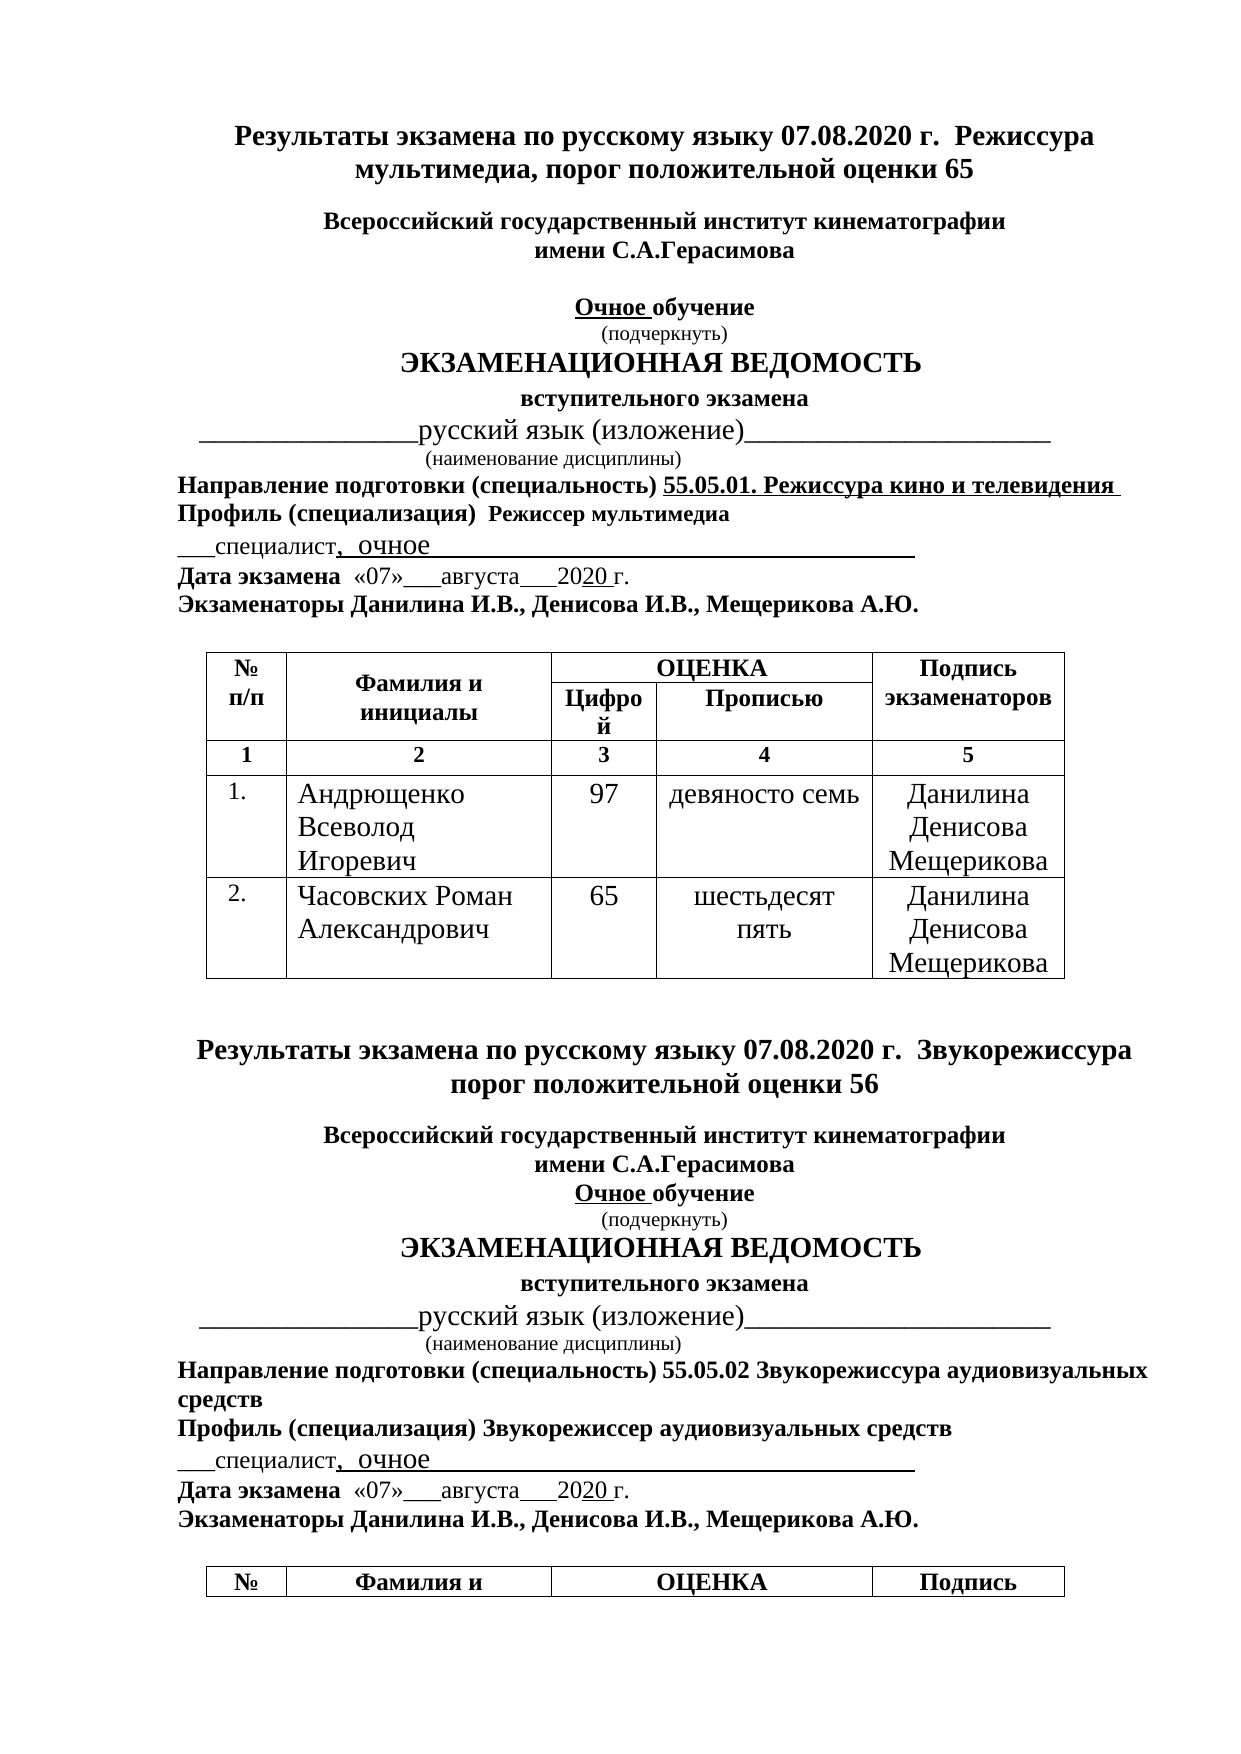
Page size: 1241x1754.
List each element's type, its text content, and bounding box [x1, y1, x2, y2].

text Всероссийский государственный институт кинематографии [177, 1120, 1152, 1149]
text Очное обучение [177, 292, 1152, 321]
table_cell 3 [552, 741, 656, 775]
text Результаты экзамена по русскому языку 07.08.2020 г. Режиссура мультимедиа, порог положительной оценки 65 [177, 118, 1152, 185]
text Направление подготовки (специальность) 55.05.01. Режиссура кино и телевидения [177, 470, 1152, 498]
table_cell 97 [552, 776, 656, 877]
text имени С.А.Герасимова [177, 1149, 1152, 1178]
text Дата экзамена «07»___августа 2020 г. [177, 1475, 1152, 1504]
text (наименование дисциплины) [177, 446, 1152, 470]
table_cell Данилина Денисова Мещерикова [873, 776, 1064, 877]
text ___специалист, очное [177, 527, 1152, 561]
table_cell Цифрой [552, 683, 656, 740]
text ЭКЗАМЕНАЦИОННАЯ ВЕДОМОСТЬ вступительного экзамена [177, 345, 1152, 412]
table_cell 2 [287, 741, 551, 775]
text Дата экзамена «07»___августа 2020 г. [177, 561, 1152, 589]
text ___специалист, очное [177, 1441, 1152, 1475]
table_cell шестьдесят пять [657, 878, 872, 978]
table_header № п/п [207, 653, 286, 740]
table_header Фамилия и инициалы [287, 1567, 551, 1596]
text ЭКЗАМЕНАЦИОННАЯ ВЕДОМОСТЬ вступительного экзамена [177, 1231, 1152, 1298]
table_header Фамилия и инициалы [287, 653, 551, 740]
table_cell [207, 776, 286, 877]
text Очное обучение [177, 1178, 1152, 1206]
text Результаты экзамена по русскому языку 07.08.2020 г. Звукорежиссура порог положительной оценки 56 [177, 1032, 1152, 1099]
table_cell [207, 878, 286, 978]
text Профиль (специализация) Звукорежиссер аудиовизуальных средств [177, 1413, 1152, 1441]
table_header ОЦЕНКА [552, 1567, 872, 1596]
table_cell 4 [657, 741, 872, 775]
table_header ОЦЕНКА [552, 653, 872, 682]
table_cell девяносто семь [657, 776, 872, 877]
text (подчеркнуть) [177, 321, 1152, 345]
table_cell Часовских Роман Александрович [287, 878, 551, 978]
text (подчеркнуть) [177, 1206, 1152, 1231]
text Экзаменаторы Данилина И.В., Денисова И.В., Мещерикова А.Ю. [177, 1504, 1152, 1532]
table_cell Прописью [657, 683, 872, 740]
table_cell 5 [873, 741, 1064, 775]
text _______________русский язык (изложение)_____________________ [177, 1298, 1152, 1331]
table_header Подпись экзаменаторов [873, 653, 1064, 740]
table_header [873, 1567, 1064, 1596]
text Всероссийский государственный институт кинематографии [177, 206, 1152, 235]
table_cell 65 [552, 878, 656, 978]
text Направление подготовки (специальность) 55.05.02 Звукорежиссура аудиовизуальных средств [177, 1355, 1152, 1413]
table_cell Данилина Денисова Мещерикова [873, 878, 1064, 978]
table_cell 1 [207, 741, 286, 775]
text Профиль (специализация) Режиссер мультимедиа [177, 498, 1152, 527]
text (наименование дисциплины) [177, 1331, 1152, 1355]
text Экзаменаторы Данилина И.В., Денисова И.В., Мещерикова А.Ю. [177, 589, 1152, 618]
table_cell Андрющенко Всеволод Игоревич [287, 776, 551, 877]
text _______________русский язык (изложение)_____________________ [177, 412, 1152, 446]
text имени С.А.Герасимова [177, 235, 1152, 263]
table_header № п/п [207, 1567, 286, 1596]
